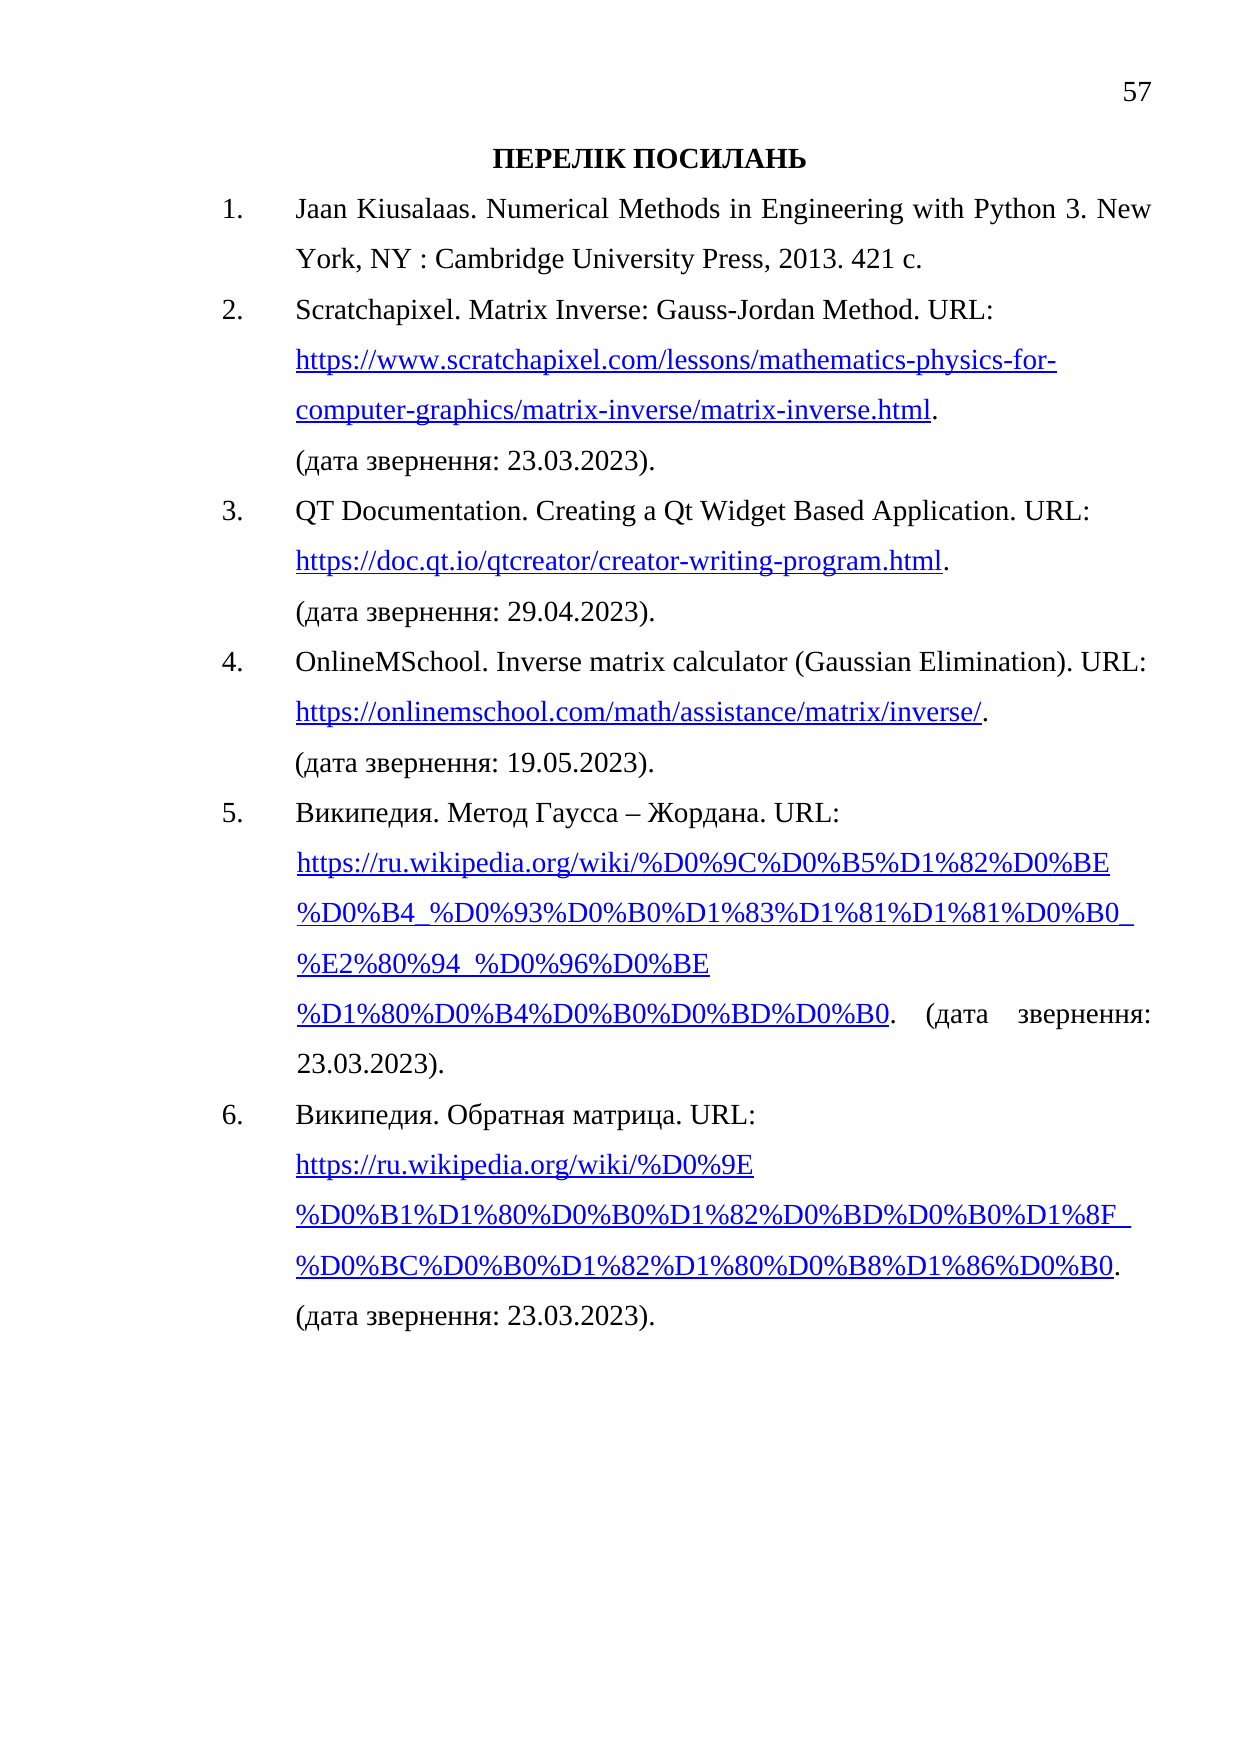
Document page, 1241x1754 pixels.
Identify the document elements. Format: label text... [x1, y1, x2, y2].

list https://www.scratchapixel.com/lessons/mathematics-physics-for-computer-graphics/matrix-inverse/matrix-inverse.html. [295, 342, 1152, 426]
list (дата звернення: 29.04.2023). [295, 594, 1152, 627]
list (дата звернення: 23.03.2023). [295, 443, 1152, 476]
list https://ru.wikipedia.org/wiki/%D0%9C%D0%B5%D1%82%D0%BE%D0%B4_%D0%93%D0%B0%D1%83%D1%81%D1%81%D0%B0_%E2%80%94_%D0%96%D0%BE%D1%80%D0%B4%D0%B0%D0%BD%D0%B0. (дата звернення: 23.03.2023). [297, 845, 1152, 1080]
list Википедия. Метод Гаусса – Жордана. URL: [148, 795, 1152, 828]
list https://ru.wikipedia.org/wiki/%D0%9E%D0%B1%D1%80%D0%B0%D1%82%D0%BD%D0%B0%D1%8F_%D0%BC%D0%B0%D1%82%D1%80%D0%B8%D1%86%D0%B0. (дата звернення: 23.03.2023). [295, 1147, 1152, 1332]
list Википедия. Обратная матрица. URL: [148, 1097, 1152, 1130]
list https://onlinemschool.com/math/assistance/matrix/inverse/. [222, 694, 1152, 728]
list Scratchapixel. Matrix Inverse: Gauss-Jordan Method. URL: [148, 292, 1152, 325]
list Jaan Kiusalaas. Numerical Methods in Engineering with Python 3. New York, NY : Cambridge University Press, 2013. 421 с. [222, 191, 1152, 275]
list QT Documentation. Creating a Qt Widget Based Application. URL: [148, 493, 1152, 527]
list (дата звернення: 19.05.2023). [222, 745, 1152, 778]
list https://doc.qt.io/qtcreator/creator-writing-program.html. [295, 543, 1152, 577]
text Перелік посилань [148, 141, 1152, 174]
list OnlineMSchool. Inverse matrix calculator (Gaussian Elimination). URL: [148, 644, 1152, 678]
